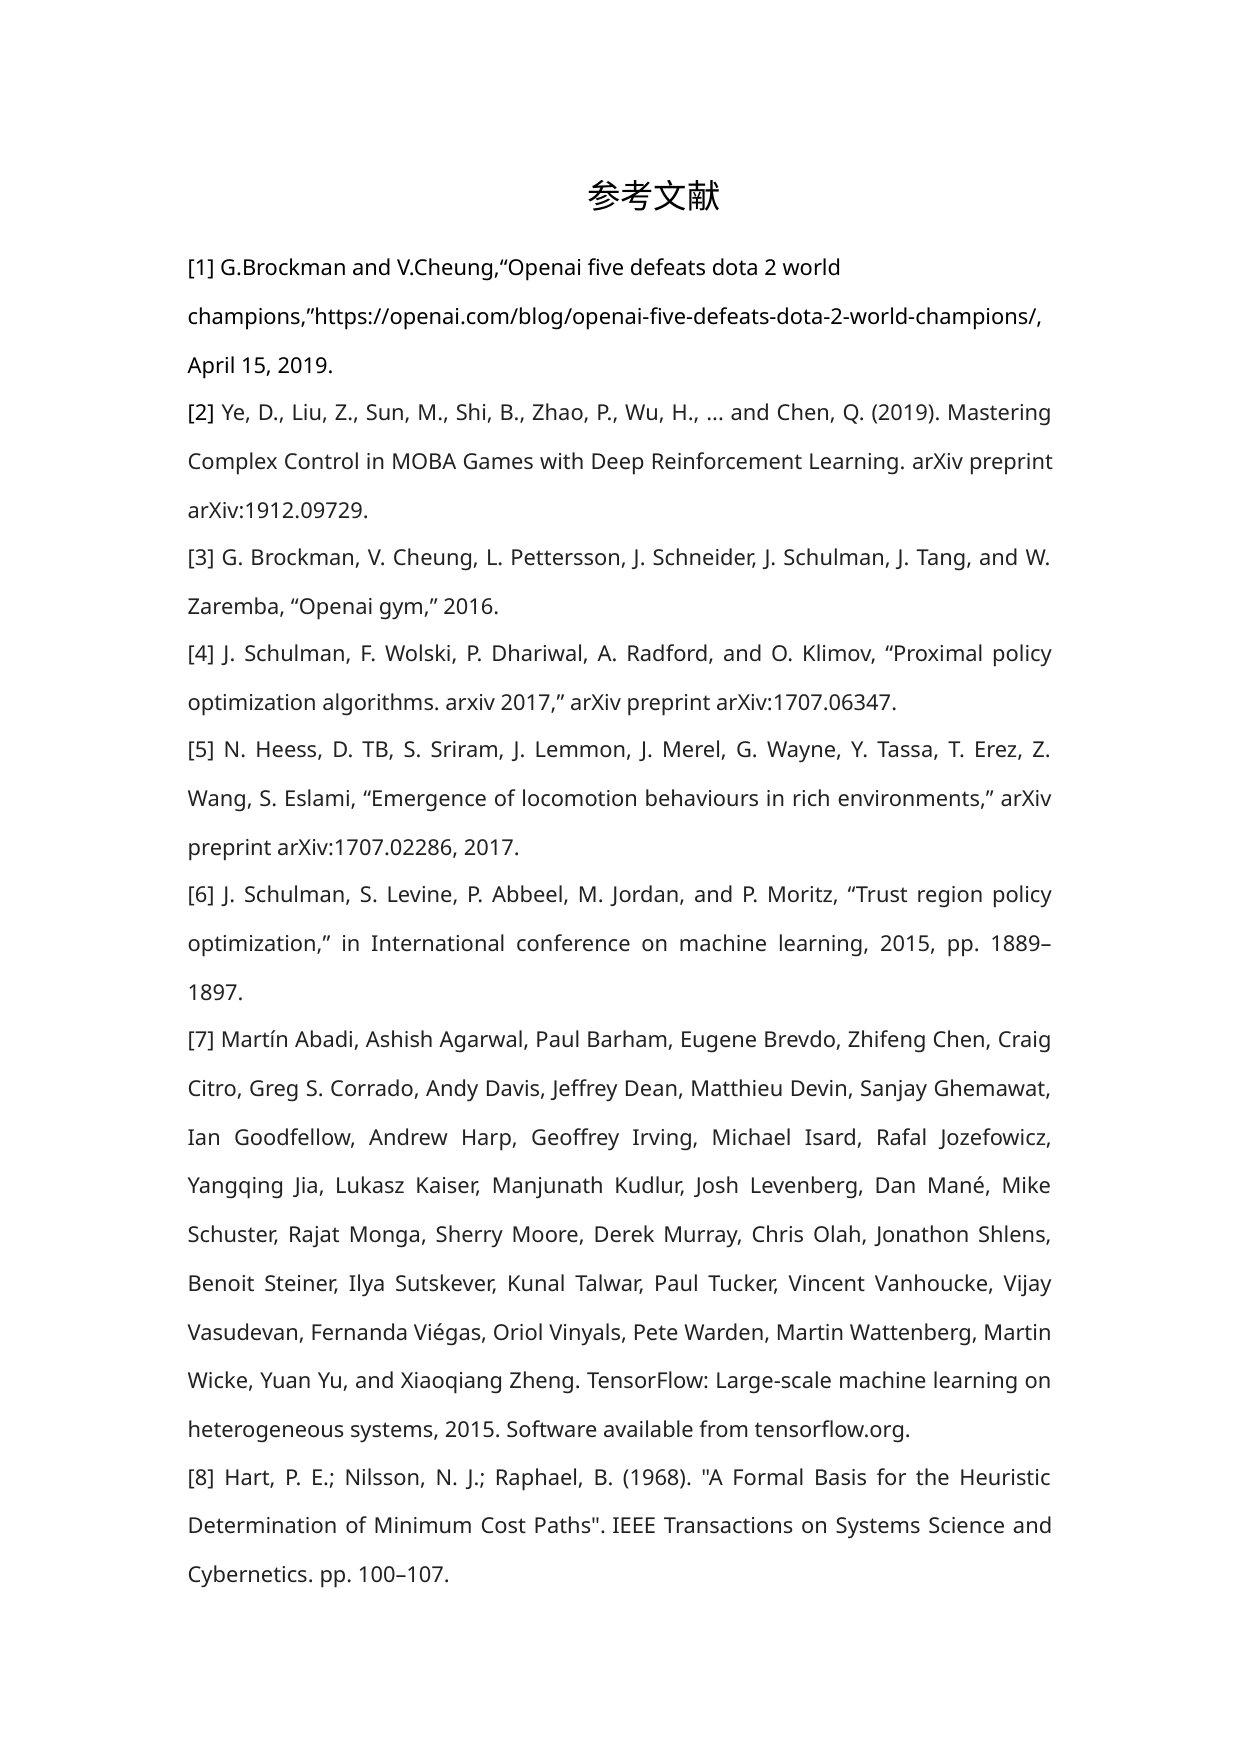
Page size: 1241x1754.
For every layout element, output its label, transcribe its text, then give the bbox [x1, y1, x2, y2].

text [1] G.Brockman and V.Cheung,“Openai five defeats dota 2 world champions,”https://openai.com/blog/openai-five-defeats-dota-2-world-champions/, April 15, 2019. [187, 251, 1053, 381]
text 参考文献 [187, 162, 1053, 227]
text [5] N. Heess, D. TB, S. Sriram, J. Lemmon, J. Merel, G. Wayne, Y. Tassa, T. Erez, Z. Wang, S. Eslami, “Emergence of locomotion behaviours in rich environments,” arXiv preprint arXiv:1707.02286, 2017. [187, 733, 1053, 790]
text [5] N. Heess, D. TB, S. Sriram, J. Lemmon, J. Merel, G. Wayne, Y. Tassa, T. Erez, Z. Wang, S. Eslami, “Emergence of locomotion behaviours in rich environments,” arXiv preprint arXiv:1707.02286, 2017. [187, 791, 1053, 863]
text [7] Martín Abadi, Ashish Agarwal, Paul Barham, Eugene Brevdo, Zhifeng Chen, Craig Citro, Greg S. Corrado, Andy Davis, Jeffrey Dean, Matthieu Devin, Sanjay Ghemawat, Ian Goodfellow, Andrew Harp, Geoffrey Irving, Michael Isard, Rafal Jozefowicz, Yangqing Jia, Lukasz Kaiser, Manjunath Kudlur, Josh Levenberg, Dan Mané, Mike Schuster, Rajat Monga, Sherry Moore, Derek Murray, Chris Olah, Jonathon Shlens, Benoit Steiner, Ilya Sutskever, Kunal Talwar, Paul Tucker, Vincent Vanhoucke, Vijay Vasudevan, Fernanda Viégas, Oriol Vinyals, Pete Warden, Martin Wattenberg, Martin Wicke, Yuan Yu, and Xiaoqiang Zheng. TensorFlow: Large-scale machine learning on heterogeneous systems, 2015. Software available from tensorflow.org. [187, 1023, 1053, 1177]
text [6] J. Schulman, S. Levine, P. Abbeel, M. Jordan, and P. Moritz, “Trust region policy optimization,” in International conference on machine learning, 2015, pp. 1889–1897. [187, 878, 1053, 1008]
text [4] J. Schulman, F. Wolski, P. Dhariwal, A. Radford, and O. Klimov, “Proximal policy optimization algorithms. arxiv 2017,” arXiv preprint arXiv:1707.06347. [187, 637, 1053, 718]
text [3] G. Brockman, V. Cheung, L. Pettersson, J. Schneider, J. Schulman, J. Tang, and W. Zaremba, “Openai gym,” 2016. [187, 541, 1053, 622]
text [7] Martín Abadi, Ashish Agarwal, Paul Barham, Eugene Brevdo, Zhifeng Chen, Craig Citro, Greg S. Corrado, Andy Davis, Jeffrey Dean, Matthieu Devin, Sanjay Ghemawat, Ian Goodfellow, Andrew Harp, Geoffrey Irving, Michael Isard, Rafal Jozefowicz, Yangqing Jia, Lukasz Kaiser, Manjunath Kudlur, Josh Levenberg, Dan Mané, Mike Schuster, Rajat Monga, Sherry Moore, Derek Murray, Chris Olah, Jonathon Shlens, Benoit Steiner, Ilya Sutskever, Kunal Talwar, Paul Tucker, Vincent Vanhoucke, Vijay Vasudevan, Fernanda Viégas, Oriol Vinyals, Pete Warden, Martin Wattenberg, Martin Wicke, Yuan Yu, and Xiaoqiang Zheng. TensorFlow: Large-scale machine learning on heterogeneous systems, 2015. Software available from tensorflow.org. [187, 1373, 1053, 1445]
text [8] Hart, P. E.; Nilsson, N. J.; Raphael, B. (1968). "A Formal Basis for the Heuristic Determination of Minimum Cost Paths". IEEE Transactions on Systems Science and Cybernetics. pp. 100–107. [187, 1460, 1053, 1590]
text [7] Martín Abadi, Ashish Agarwal, Paul Barham, Eugene Brevdo, Zhifeng Chen, Craig Citro, Greg S. Corrado, Andy Davis, Jeffrey Dean, Matthieu Devin, Sanjay Ghemawat, Ian Goodfellow, Andrew Harp, Geoffrey Irving, Michael Isard, Rafal Jozefowicz, Yangqing Jia, Lukasz Kaiser, Manjunath Kudlur, Josh Levenberg, Dan Mané, Mike Schuster, Rajat Monga, Sherry Moore, Derek Murray, Chris Olah, Jonathon Shlens, Benoit Steiner, Ilya Sutskever, Kunal Talwar, Paul Tucker, Vincent Vanhoucke, Vijay Vasudevan, Fernanda Viégas, Oriol Vinyals, Pete Warden, Martin Wattenberg, Martin Wicke, Yuan Yu, and Xiaoqiang Zheng. TensorFlow: Large-scale machine learning on heterogeneous systems, 2015. Software available from tensorflow.org. [187, 1178, 1053, 1324]
text [2] Ye, D., Liu, Z., Sun, M., Shi, B., Zhao, P., Wu, H., ... and Chen, Q. (2019). Mastering Complex Control in MOBA Games with Deep Reinforcement Learning. arXiv preprint arXiv:1912.09729. [187, 396, 1053, 526]
